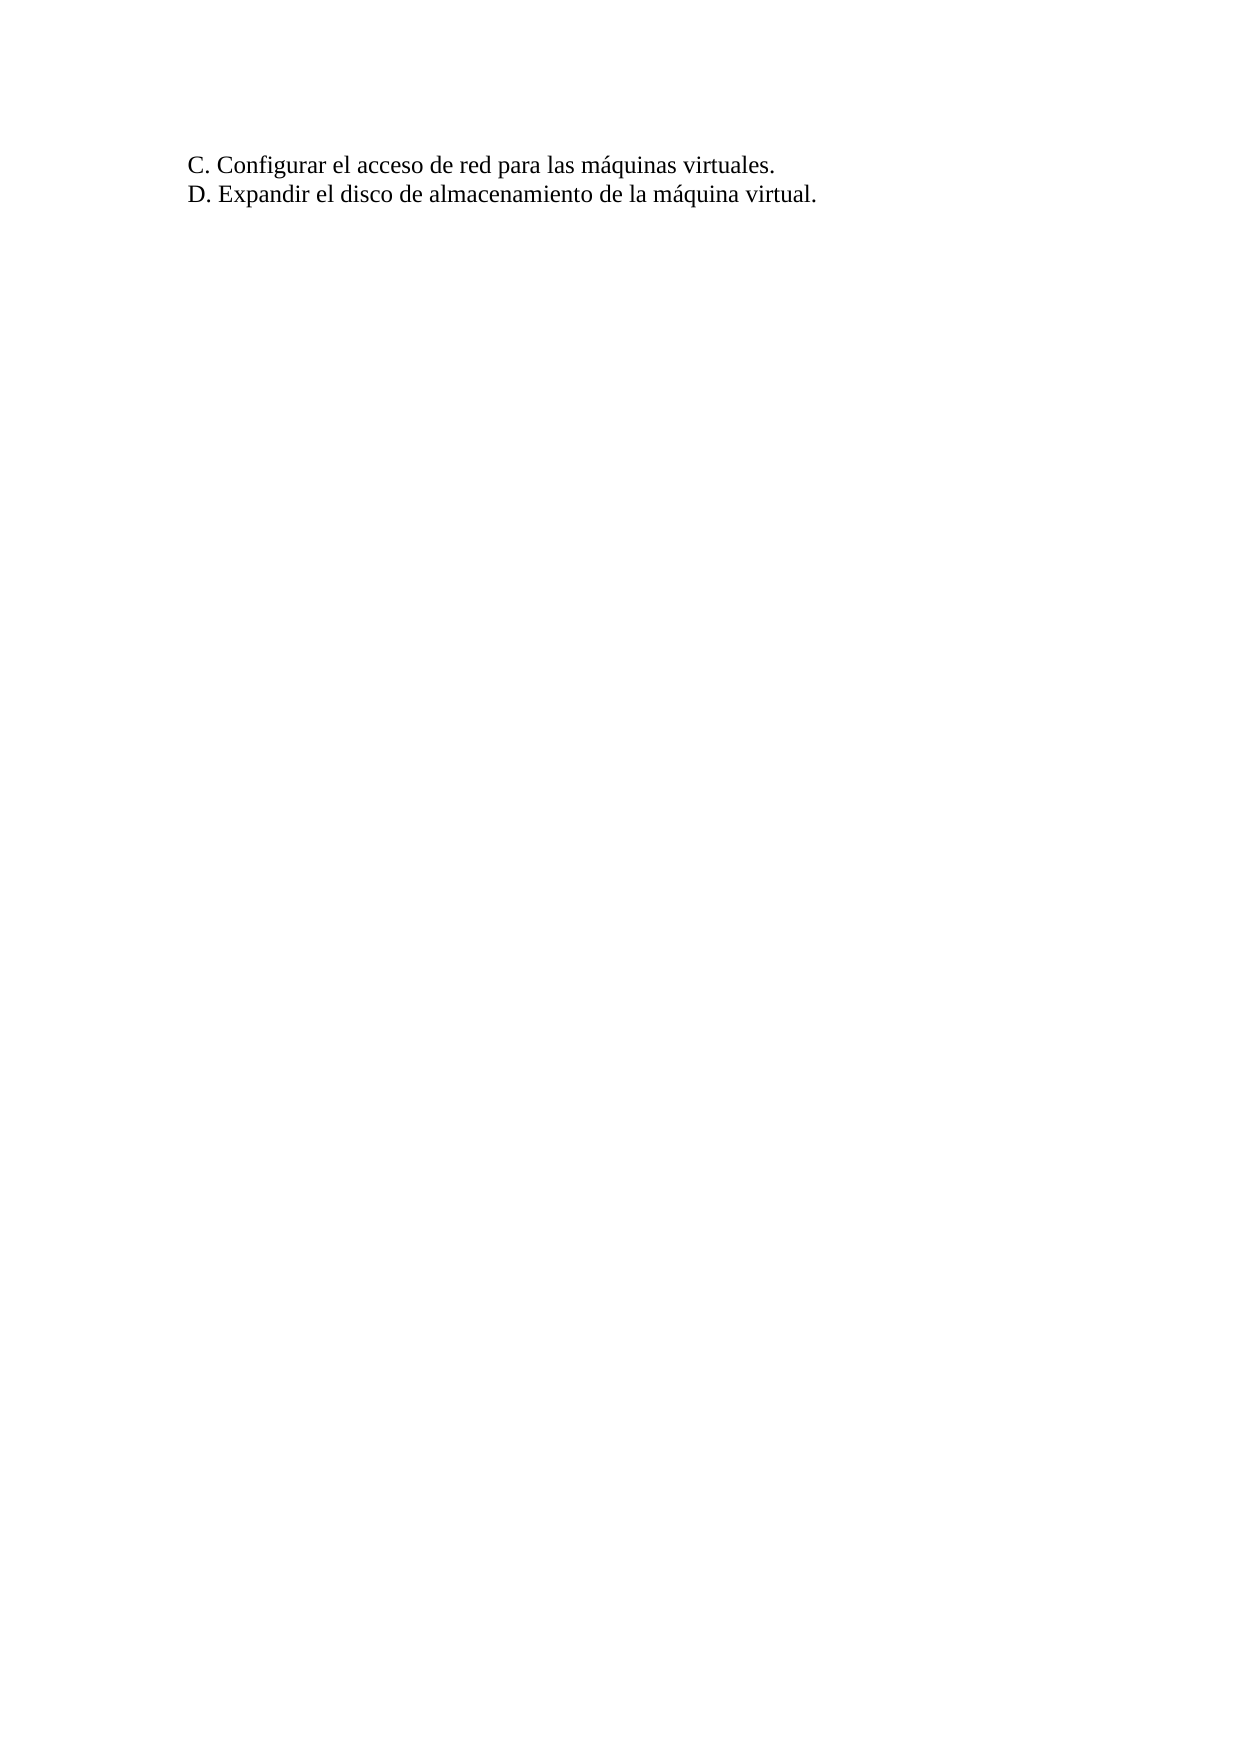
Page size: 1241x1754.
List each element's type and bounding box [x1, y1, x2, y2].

text [187, 150, 1053, 207]
